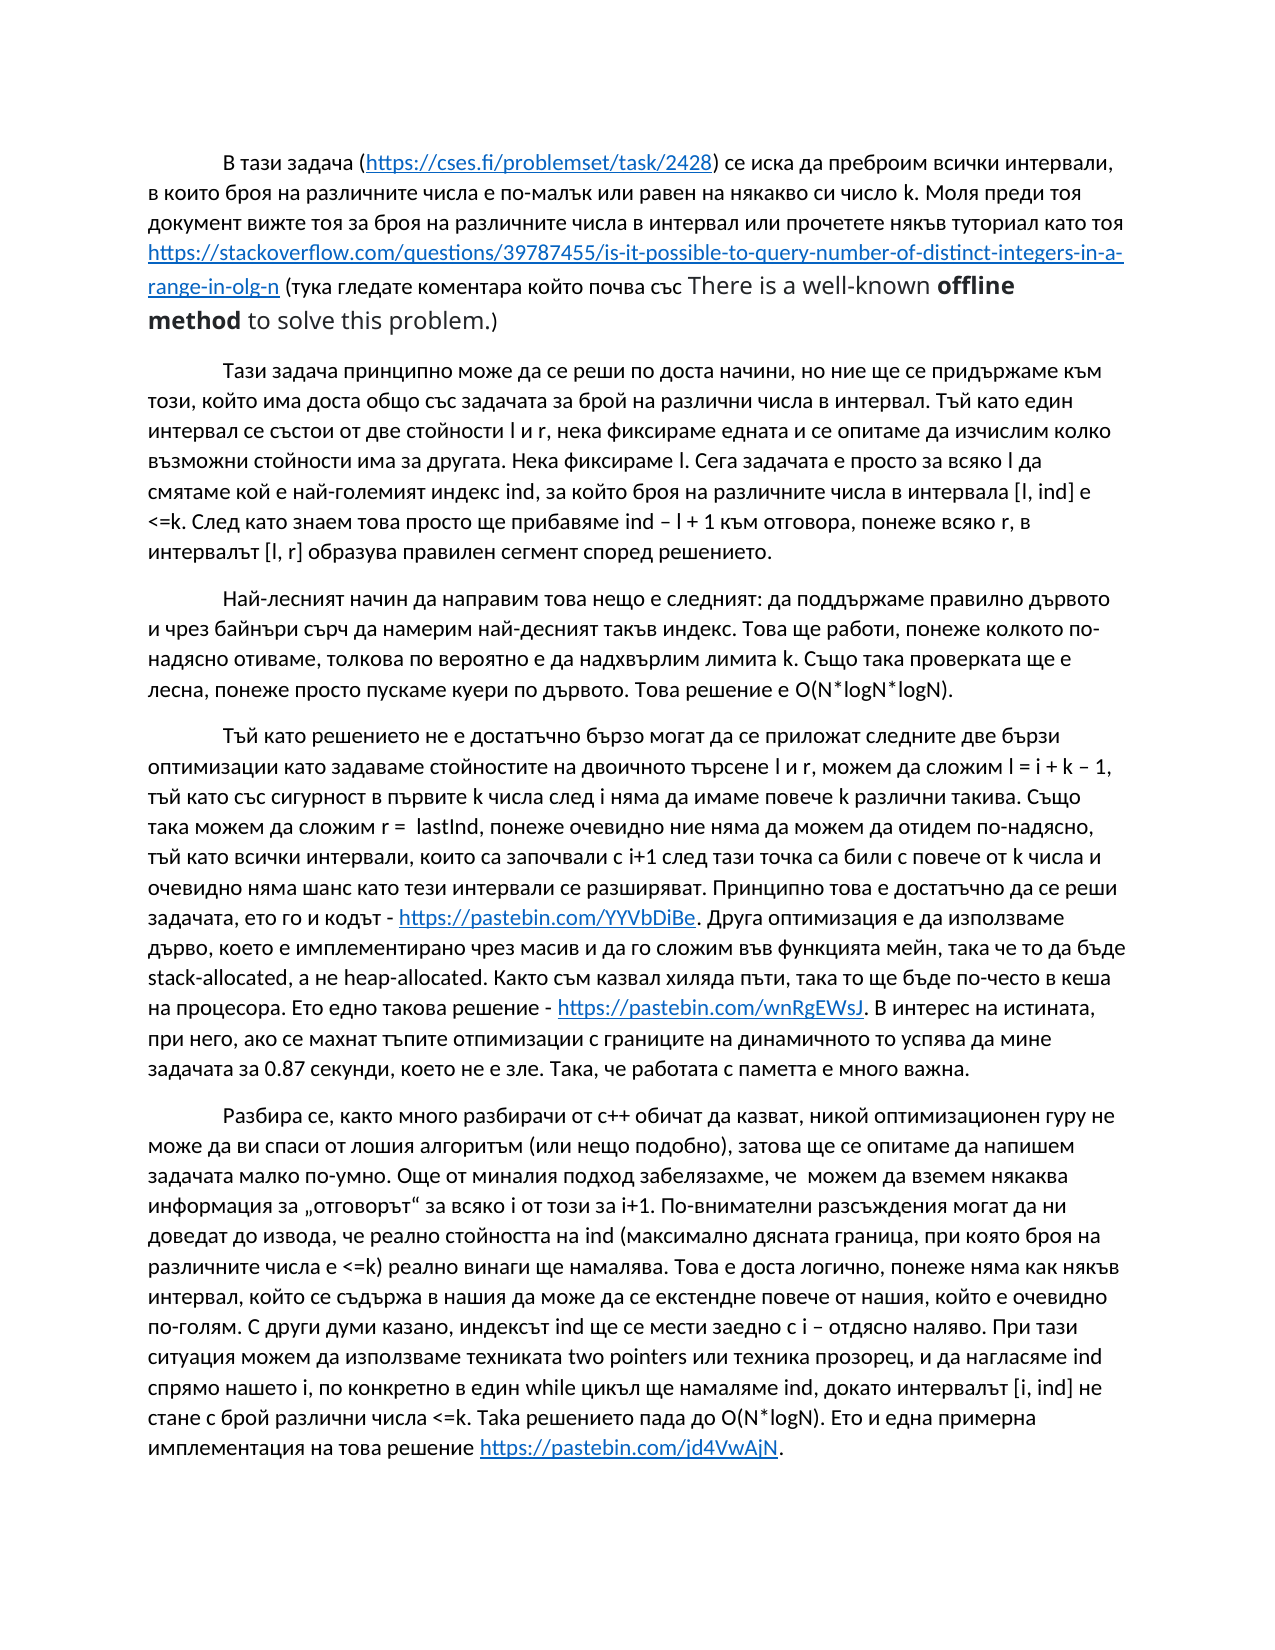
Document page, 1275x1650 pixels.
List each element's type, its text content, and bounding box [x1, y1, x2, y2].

text Най-лесният начин да направим това нещо е следният: да поддържаме правилно дървото и чрез байнъри сърч да намерим най-десният такъв индекс. Това ще работи, понеже колкото по-надясно отиваме, толкова по вероятно е да надхвърлим лимита k. Също така проверката ще е лесна, понеже просто пускаме куери по дървото. Това решение е O(N*logN*logN). [148, 584, 1127, 703]
text Тъй като решението не е достатъчно бързо могат да се приложат следните две бързи оптимизации като задаваме стойностите на двоичното търсене l и r, можем да сложим l = i + k – 1, тъй като със сигурност в първите k числа след i няма да имаме повече k различни такива. Също така можем да сложим r = lastInd, понеже очевидно ние няма да можем да отидем по-надясно, тъй като всички интервали, които са започвали с i+1 след тази точка са били с повече от k числа и очевидно няма шанс като тези интервали се разширяват. Принципно това е достатъчно да се реши задачата, ето го и кодът - https://pastebin.com/YYVbDiBe. Друга оптимизация е да използваме дърво, което е имплементирано чрез масив и да го сложим във функцията мейн, така че то да бъде stack-allocated, а не heap-allocated. Както съм казвал хиляда пъти, така то ще бъде по-често в кеша на процесора. Ето едно такова решение - https://pastebin.com/wnRgEWsJ. В интерес на истината, при него, ако се махнат тъпите отпимизации с границите на динамичното то успява да мине задачата за 0.87 секунди, което не е зле. Така, че работата с паметта е много важна. [148, 722, 1127, 1082]
text В тази задача (https://cses.fi/problemset/task/2428) се иска да преброим всички интервали, в които броя на различните числа е по-малък или равен на някакво си число k. Моля преди тоя документ вижте тоя за броя на различните числа в интервал или прочетете някъв туториал като тоя https://stackoverflow.com/questions/39787455/is-it-possible-to-query-number-of-distinct-integers-in-a-range-in-olg-n (тука гледате коментара който почва със There is a well-known offline method to solve this problem.) [148, 148, 1127, 337]
text Разбира се, както много разбирачи от с++ обичат да казват, никой оптимизационен гуру не може да ви спаси от лошия алгоритъм (или нещо подобно), затова ще се опитаме да напишем задачата малко по-умно. Още от миналия подход забелязахме, че можем да вземем някаква информация за „отговорът“ за всяко i от този за i+1. По-внимателни разсъждения могат да ни доведат до извода, че реално стойността на ind (максимално дясната граница, при която броя на различните числа е <=k) реално винаги ще намалява. Това е доста логично, понеже няма как някъв интервал, който се съдържа в нашия да може да се екстендне повече от нашия, който е очевидно по-голям. С други думи казано, индексът ind ще се мести заедно с i – отдясно наляво. При тази ситуация можем да използваме техниката two pointers или техника прозорец, и да нагласяме ind спрямо нашето i, по конкретно в един while цикъл ще намаляме ind, докато интервалът [i, ind] не стане с брой различни числа <=k. Taka решението пада до O(N*logN). Ето и една примерна имплементация на това решение https://pastebin.com/jd4VwAjN. [148, 1101, 1127, 1461]
text Тази задача принципно може да се реши по доста начини, но ние ще се придържаме към този, който има доста общо със задачата за брой на различни числа в интервал. Тъй като един интервал се състои от две стойности l и r, нека фиксираме едната и се опитаме да изчислим колко възможни стойности има за другата. Нека фиксираме l. Сега задачата е просто за всяко l да смятаме кой е най-големият индекс ind, за който броя на различните числа в интервала [l, ind] е <=k. След като знаем това просто ще прибавяме ind – l + 1 към отговора, понеже всяко r, в интервалът [l, r] образува правилен сегмент според решението. [148, 356, 1127, 565]
